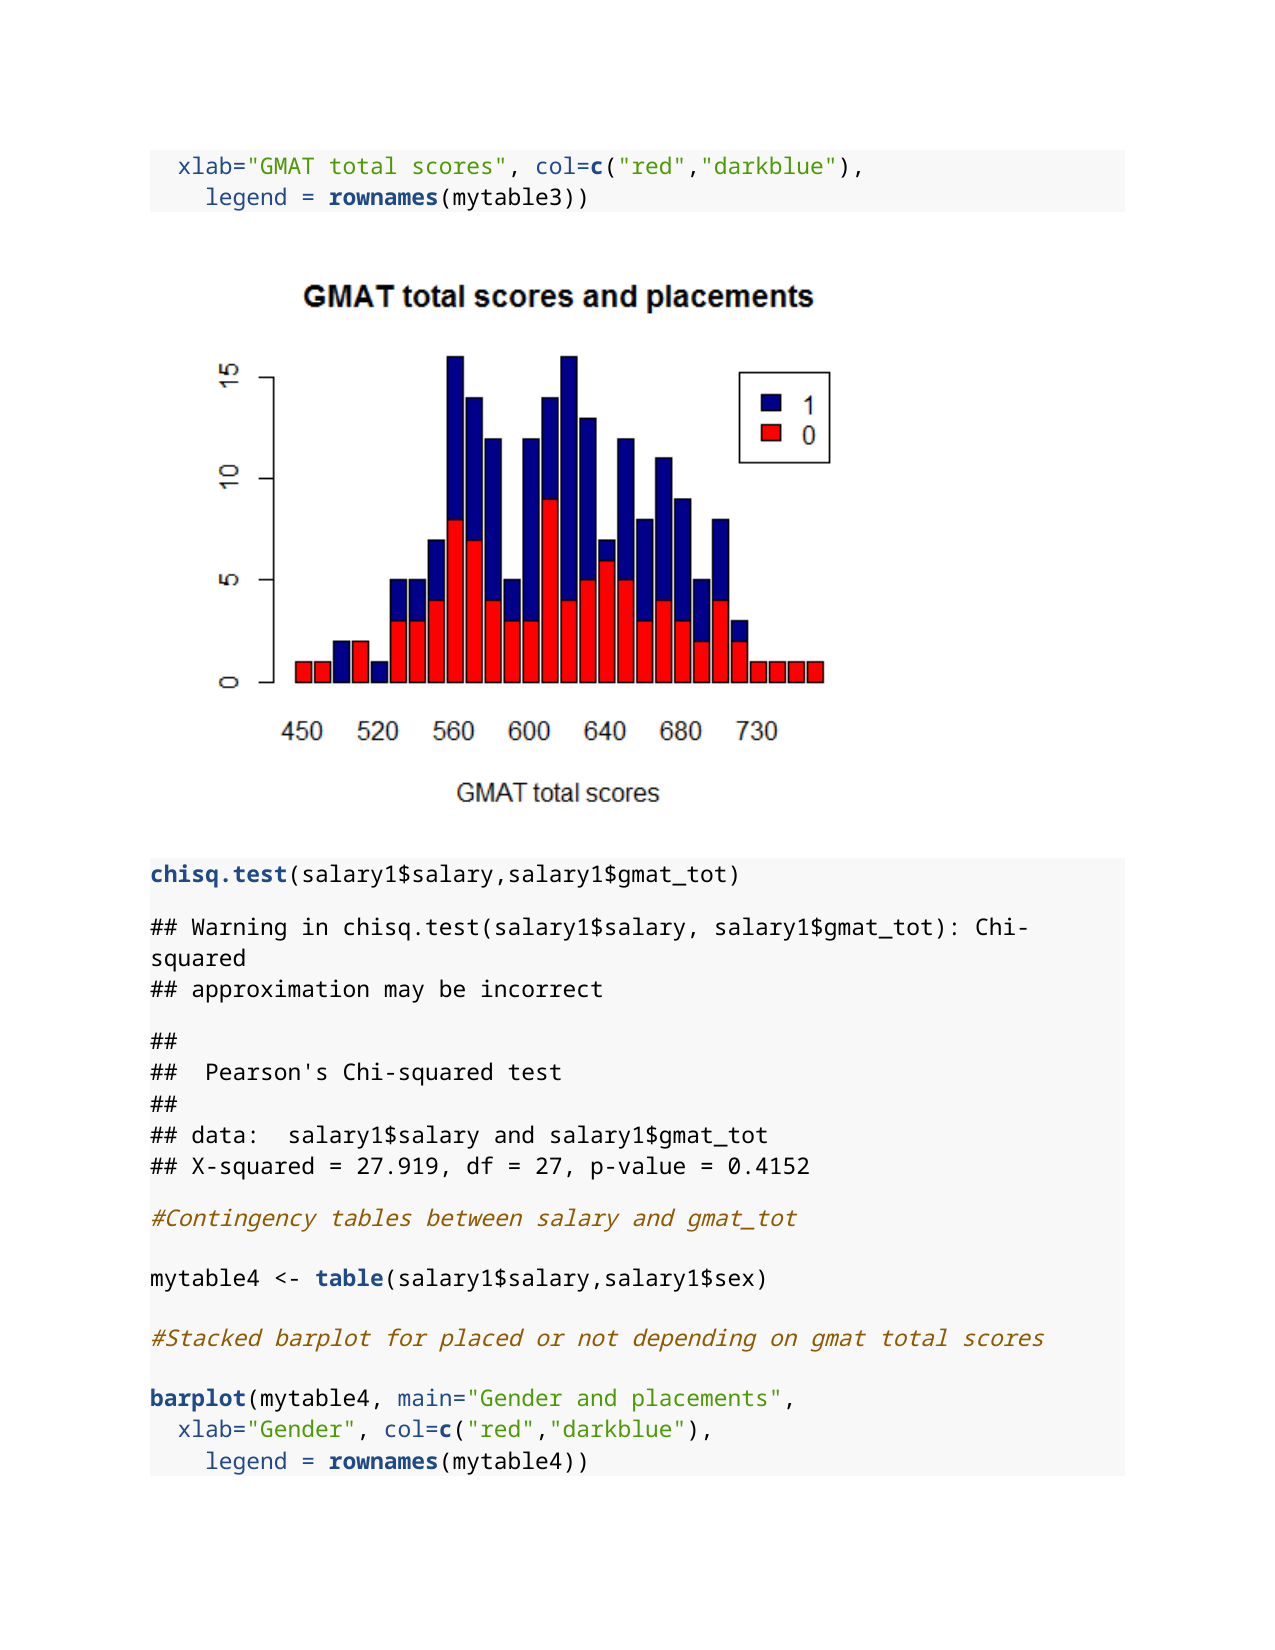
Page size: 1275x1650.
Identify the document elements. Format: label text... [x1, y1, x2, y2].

text ## ## Pearson's Chi-squared test ## ## data: salary1$salary and salary1$gmat_tot ## X-squared = 27.919, df = 27, p-value = 0.4152 [150, 1025, 1125, 1181]
picture [150, 233, 908, 840]
text chisq.test(salary1$salary,salary1$gmat_tot) [150, 858, 1125, 890]
text ## Warning in chisq.test(salary1$salary, salary1$gmat_tot): Chi-squared ## approximation may be incorrect [150, 911, 1125, 1004]
text #Contingency tables between salary and gmat_tot mytable4 <- table(salary1$salary,salary1$sex) #Stacked barplot for placed or not depending on gmat total scores barplot(mytable4, main="Gender and placements", xlab="Gender", col=c("red","darkblue"), legend = rownames(mytable4)) [150, 1202, 1125, 1476]
